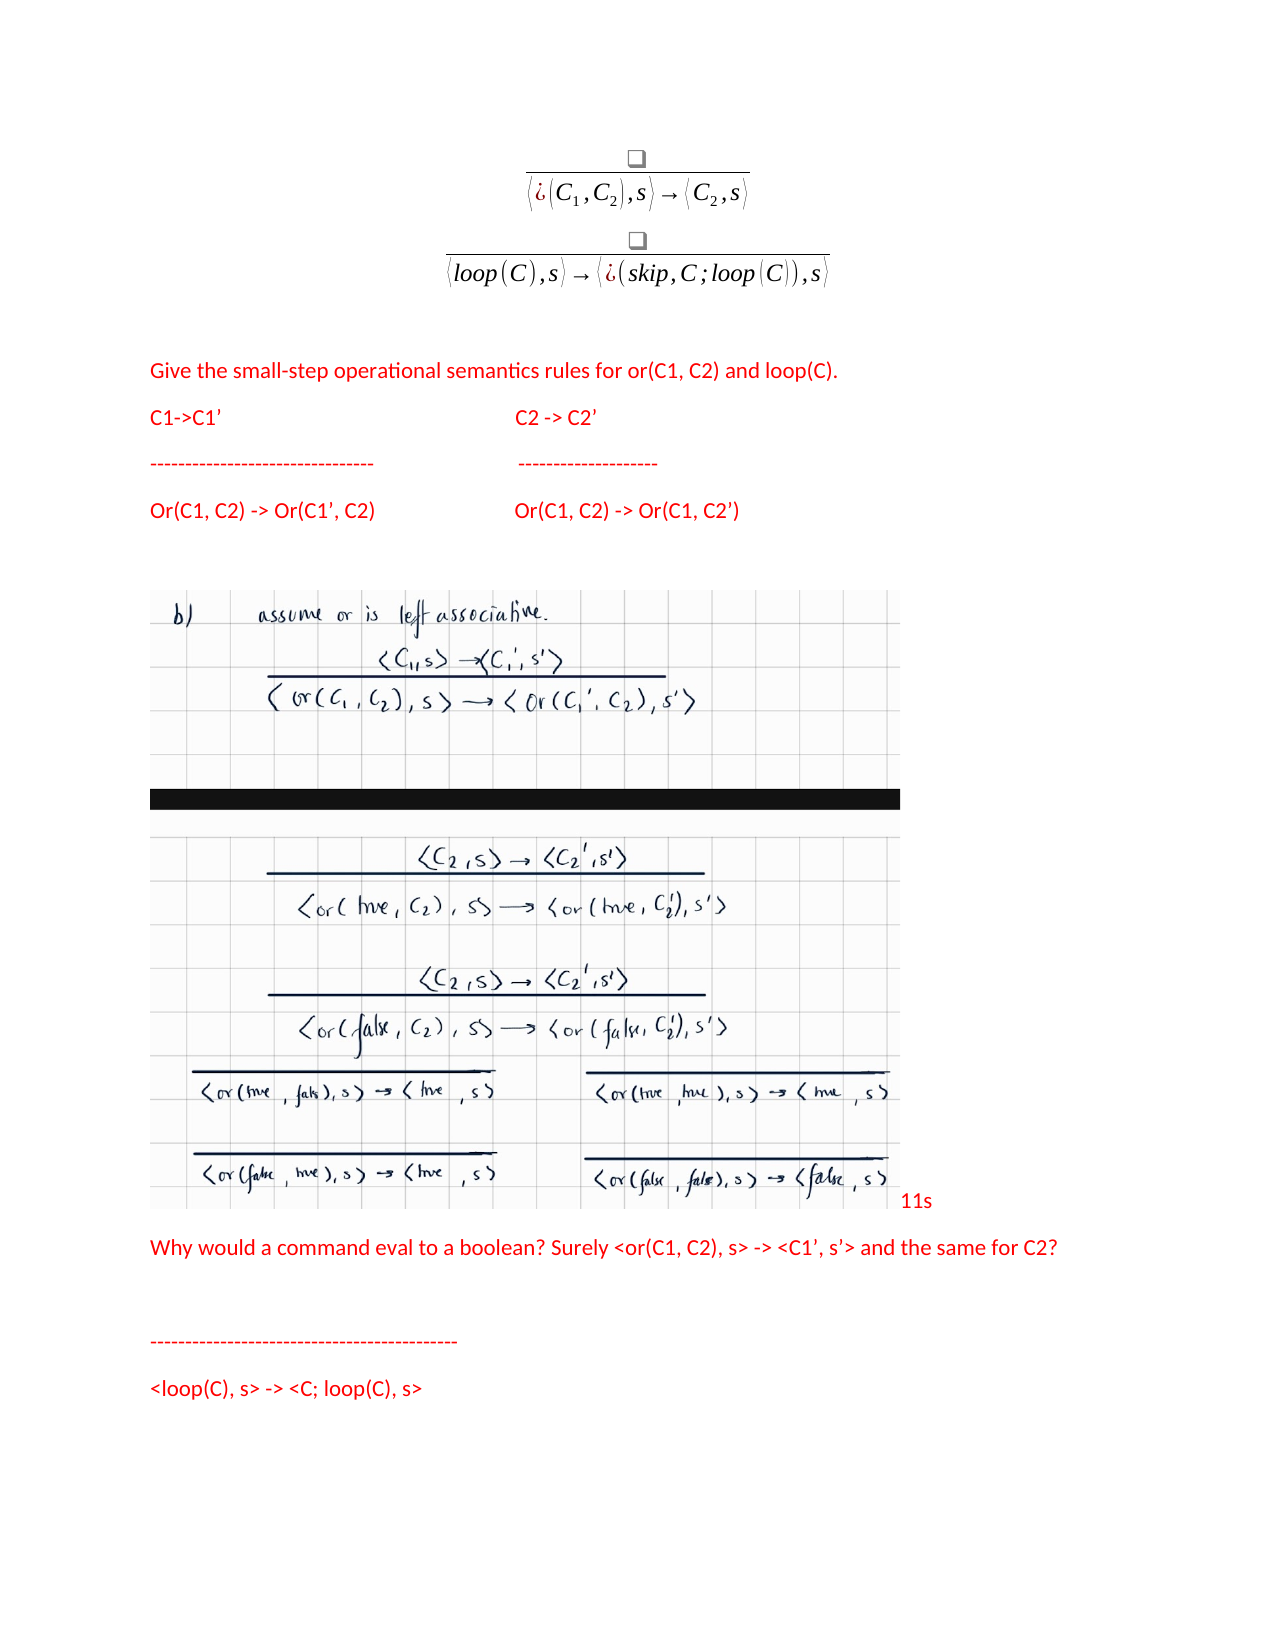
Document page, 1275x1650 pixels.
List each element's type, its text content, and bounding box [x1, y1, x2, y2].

text Give the small-step operational semantics rules for or(C1, C2) and loop(C). [150, 356, 1125, 384]
text C1->C1’ C2 -> C2’ [150, 403, 1125, 431]
text -------------------------------- -------------------- [150, 449, 1125, 477]
text <loop(C), s> -> <C; loop(C), s> [150, 1374, 1125, 1402]
picture [150, 590, 901, 1209]
text Or(C1, C2) -> Or(C1’, C2) Or(C1, C2) -> Or(C1, C2’) [150, 496, 1125, 524]
text Why would a command eval to a boolean? Surely <or(C1, C2), s> -> <C1’, s’> and the same for C2? [150, 1233, 1125, 1261]
text -------------------------------------------- [150, 1327, 1125, 1355]
